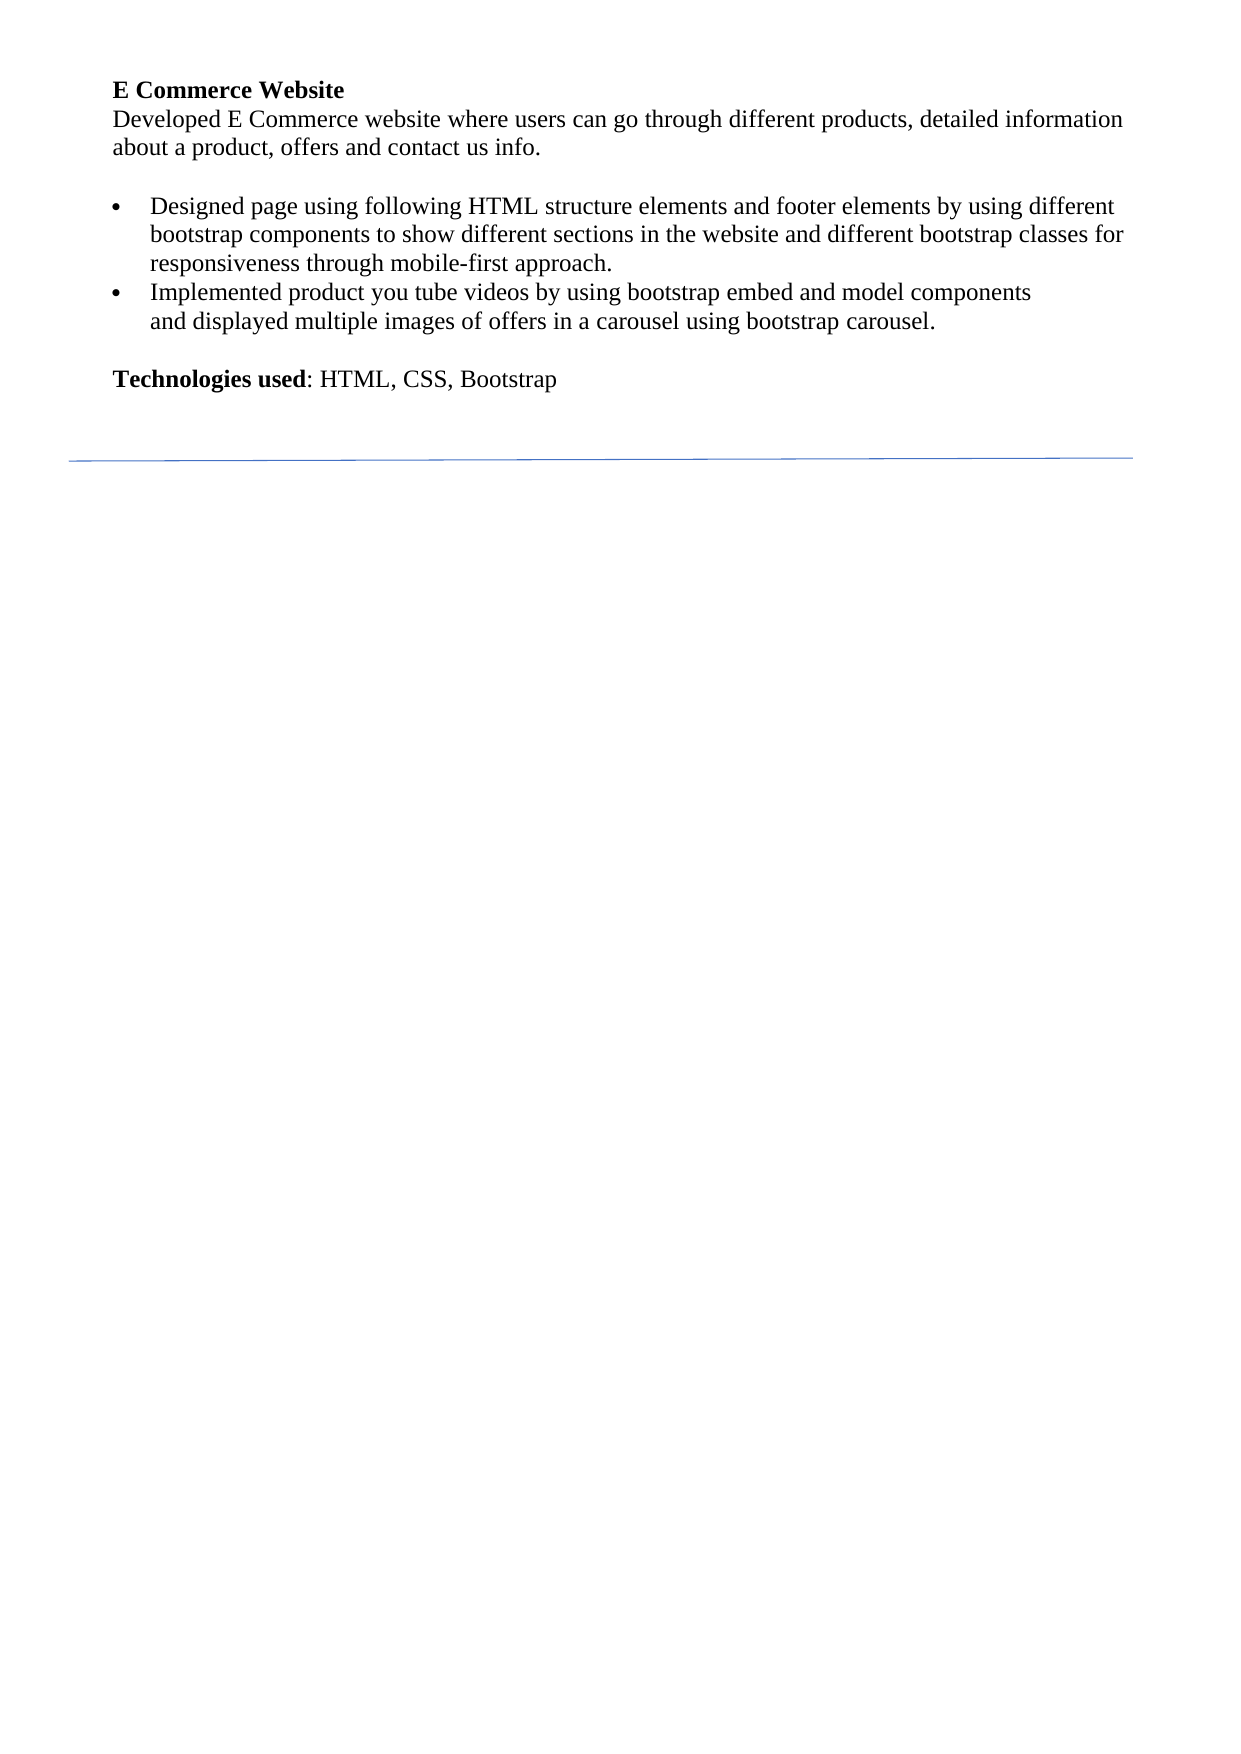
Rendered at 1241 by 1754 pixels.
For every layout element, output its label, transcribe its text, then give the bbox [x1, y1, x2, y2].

text Developed E Commerce website where users can go through different products, detailed information about a product, offers and contact us info. [112, 104, 1167, 161]
text Technologies used: HTML, CSS, Bootstrap [112, 364, 1167, 392]
list Designed page using following HTML structure elements and footer elements by using different bootstrap components to show different sections in the website and different bootstrap classes for responsiveness through mobile-first approach. [112, 191, 1124, 277]
list Implemented product you tube videos by using bootstrap embed and model components and displayed multiple images of offers in a carousel using bootstrap carousel. [112, 277, 1073, 334]
subtitle E Commerce Website [112, 75, 1167, 104]
